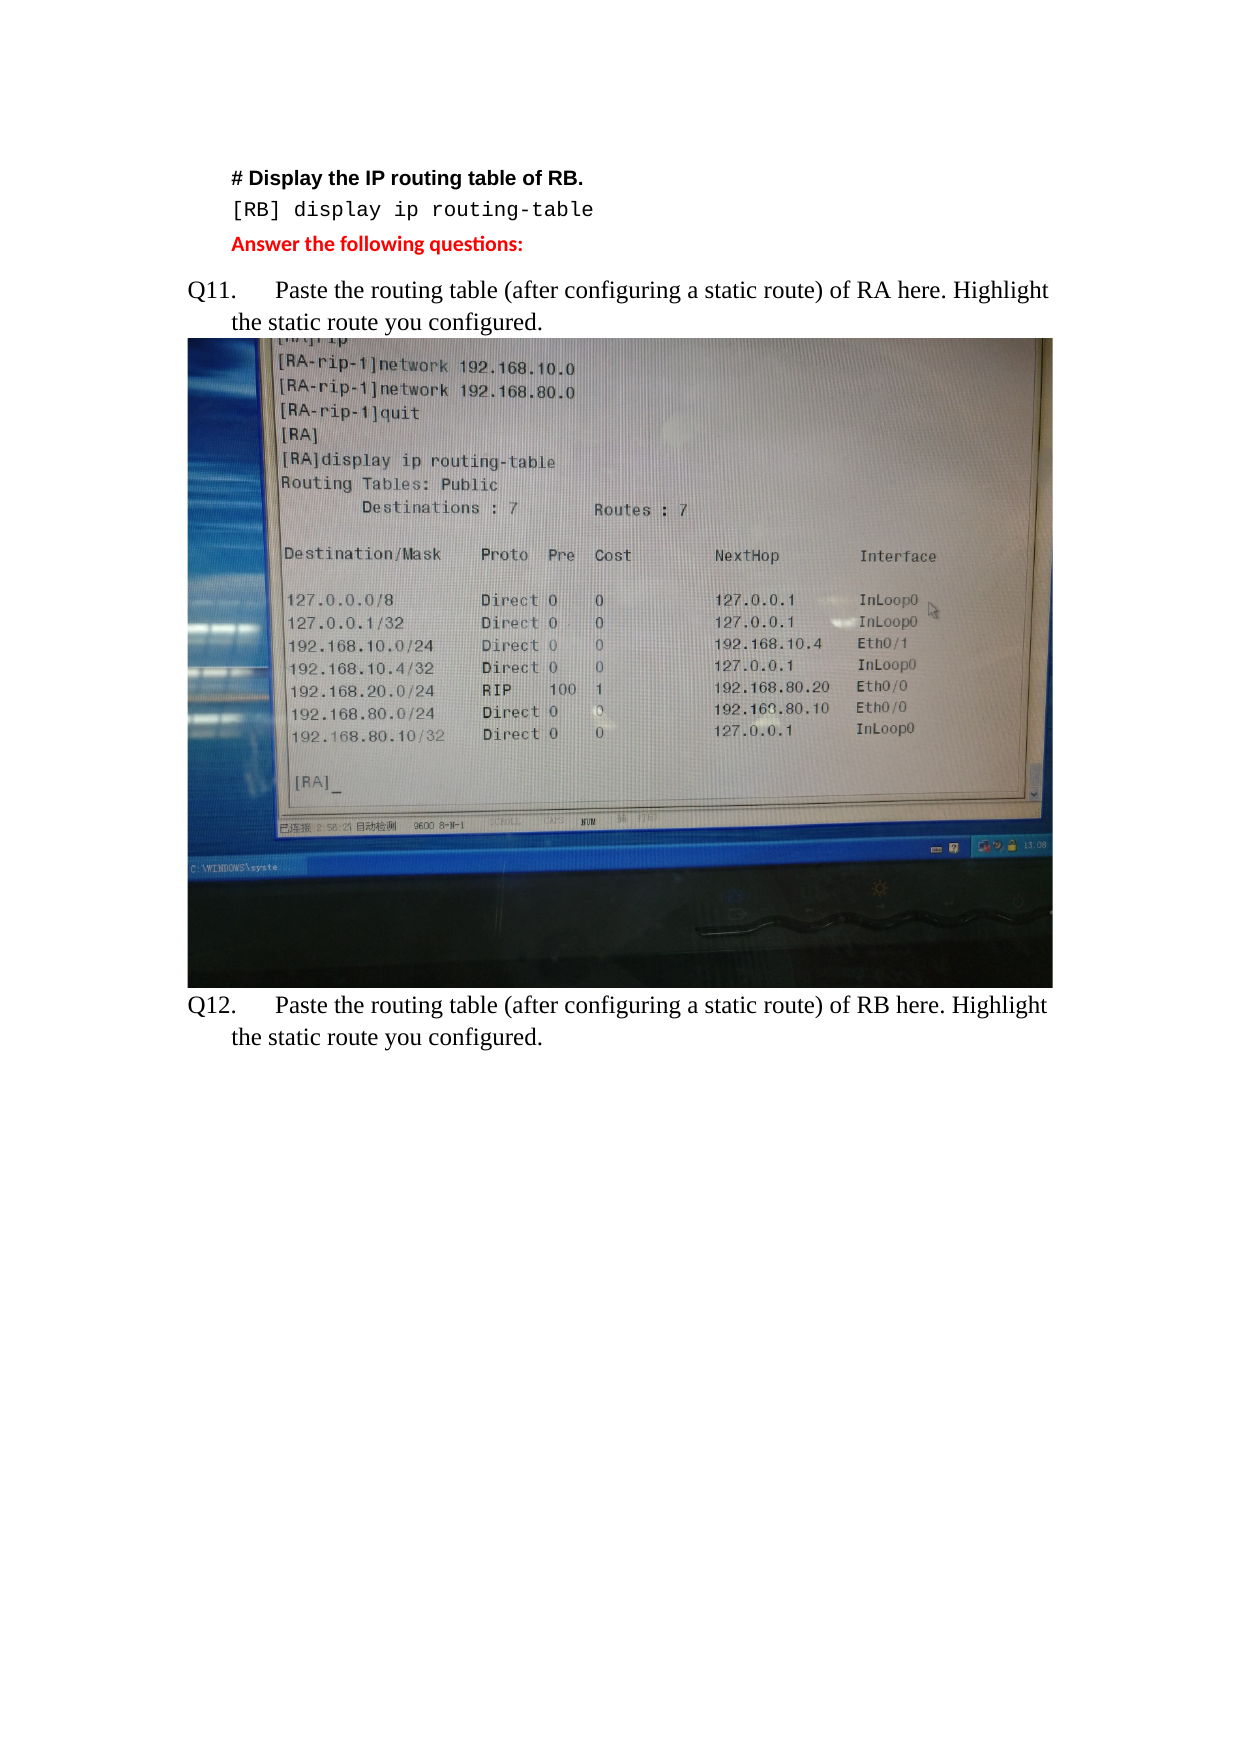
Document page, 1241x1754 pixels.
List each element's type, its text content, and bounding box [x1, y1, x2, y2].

text [RB] display ip routing-table [187, 194, 1053, 227]
list Paste the routing table (after configuring a static route) of RA here. Highlight the static route you configured. [187, 273, 1053, 338]
picture [187, 338, 1053, 988]
text # Display the IP routing table of RB. [187, 162, 1053, 194]
list Paste the routing table (after configuring a static route) of RB here. Highlight the static route you configured. [187, 988, 1053, 1053]
text Answer the following questions: [187, 227, 1053, 259]
